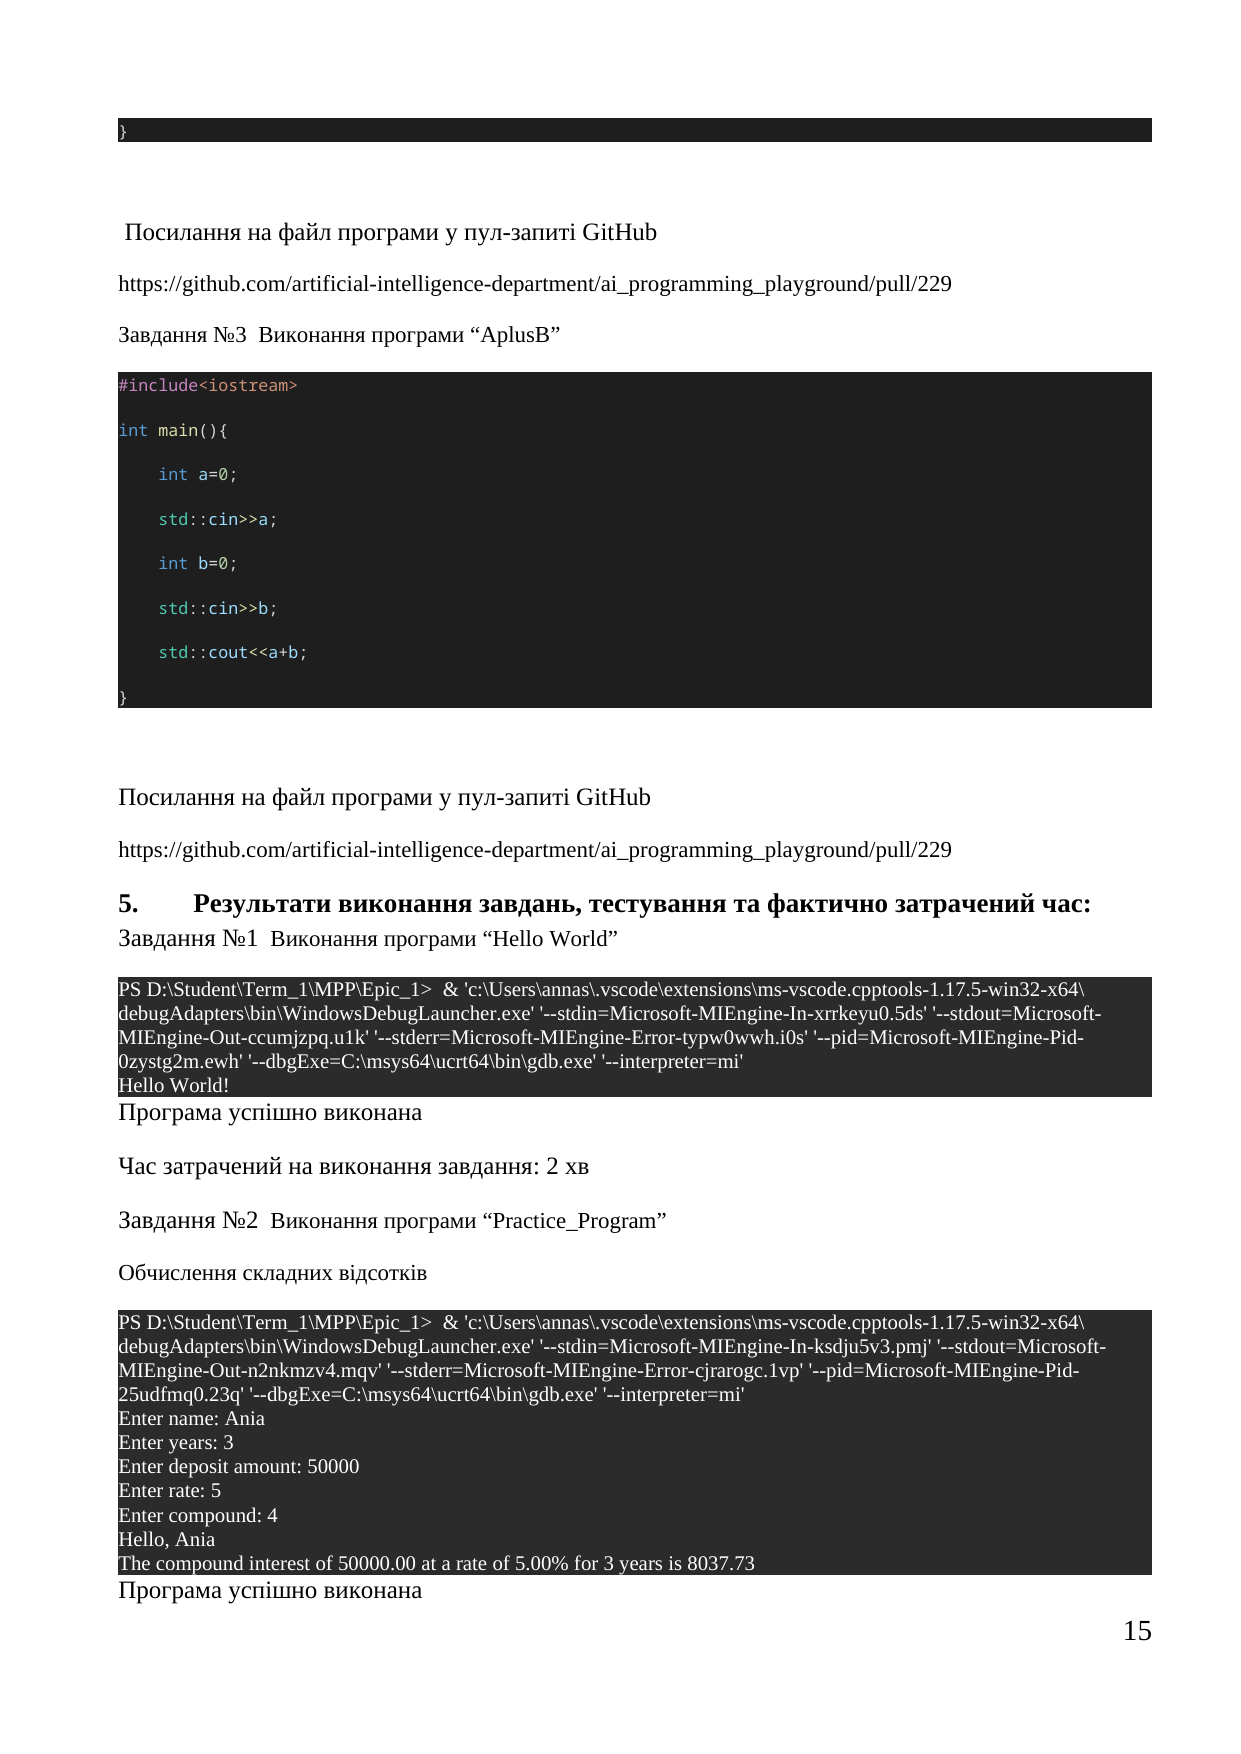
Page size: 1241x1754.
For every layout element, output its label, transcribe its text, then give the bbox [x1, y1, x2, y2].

text Hello, Ania [118, 1527, 1152, 1551]
text } [118, 118, 1152, 142]
text Enter compound: 4 [118, 1502, 1152, 1527]
text #include<iostream> [118, 372, 1152, 396]
text Час затрачений на виконання завдання: 2 хв [118, 1151, 1152, 1179]
text Посилання на файл програми у пул-запиті GitHub [118, 782, 1152, 811]
text Enter rate: 5 [118, 1478, 1152, 1502]
text int main(){ [118, 417, 1152, 441]
text PS D:\Student\Term_1\MPP\Epic_1> & 'c:\Users\annas\.vscode\extensions\ms-vscode.cpptools-1.17.5-win32-x64\debugAdapters\bin\WindowsDebugLauncher.exe' '--stdin=Microsoft-MIEngine-In-xrrkeyu0.5ds' '--stdout=Microsoft-MIEngine-Out-ccumjzpq.u1k' '--stderr=Microsoft-MIEngine-Error-typw0wwh.i0s' '--pid=Microsoft-MIEngine-Pid-0zystg2m.ewh' '--dbgExe=C:\msys64\ucrt64\bin\gdb.exe' '--interpreter=mi' [118, 977, 1152, 1073]
text Завдання №2 Виконання програми “Practice_Program” [118, 1205, 1152, 1233]
text Посилання на файл програми у пул-запиті GitHub [118, 217, 1152, 245]
text int b=0; [118, 551, 1152, 574]
text Програма успішно виконана [118, 1097, 1152, 1126]
text int a=0; [118, 462, 1152, 485]
text Enter deposit amount: 50000 [118, 1454, 1152, 1478]
text std::cout<<a+b; [118, 640, 1152, 664]
text https://github.com/artificial-intelligence-department/ai_programming_playground/pull/229 [118, 270, 1152, 297]
text Завдання №1 Виконання програми “Hello World” [118, 923, 1152, 952]
subtitle Результати виконання завдань, тестування та фактично затрачений час: [118, 887, 1152, 918]
text Enter years: 3 [118, 1430, 1152, 1454]
text Обчислення складних відсотків [118, 1258, 1152, 1285]
text https://github.com/artificial-intelligence-department/ai_programming_playground/pull/229 [118, 836, 1152, 862]
text std::cin>>a; [118, 506, 1152, 530]
text } [118, 684, 1152, 708]
text Завдання №3 Виконання програми “AplusB” [118, 321, 1152, 348]
text Програма успішно виконана [118, 1575, 1152, 1603]
text PS D:\Student\Term_1\MPP\Epic_1> & 'c:\Users\annas\.vscode\extensions\ms-vscode.cpptools-1.17.5-win32-x64\debugAdapters\bin\WindowsDebugLauncher.exe' '--stdin=Microsoft-MIEngine-In-ksdju5v3.pmj' '--stdout=Microsoft-MIEngine-Out-n2nkmzv4.mqv' '--stderr=Microsoft-MIEngine-Error-cjrarogc.1vp' '--pid=Microsoft-MIEngine-Pid-25udfmq0.23q' '--dbgExe=C:\msys64\ucrt64\bin\gdb.exe' '--interpreter=mi' [118, 1310, 1152, 1406]
text std::cin>>b; [118, 595, 1152, 619]
text Enter name: Ania [118, 1406, 1152, 1430]
text The compound interest of 50000.00 at a rate of 5.00% for 3 years is 8037.73 [118, 1551, 1152, 1575]
text Hello World! [118, 1073, 1152, 1097]
